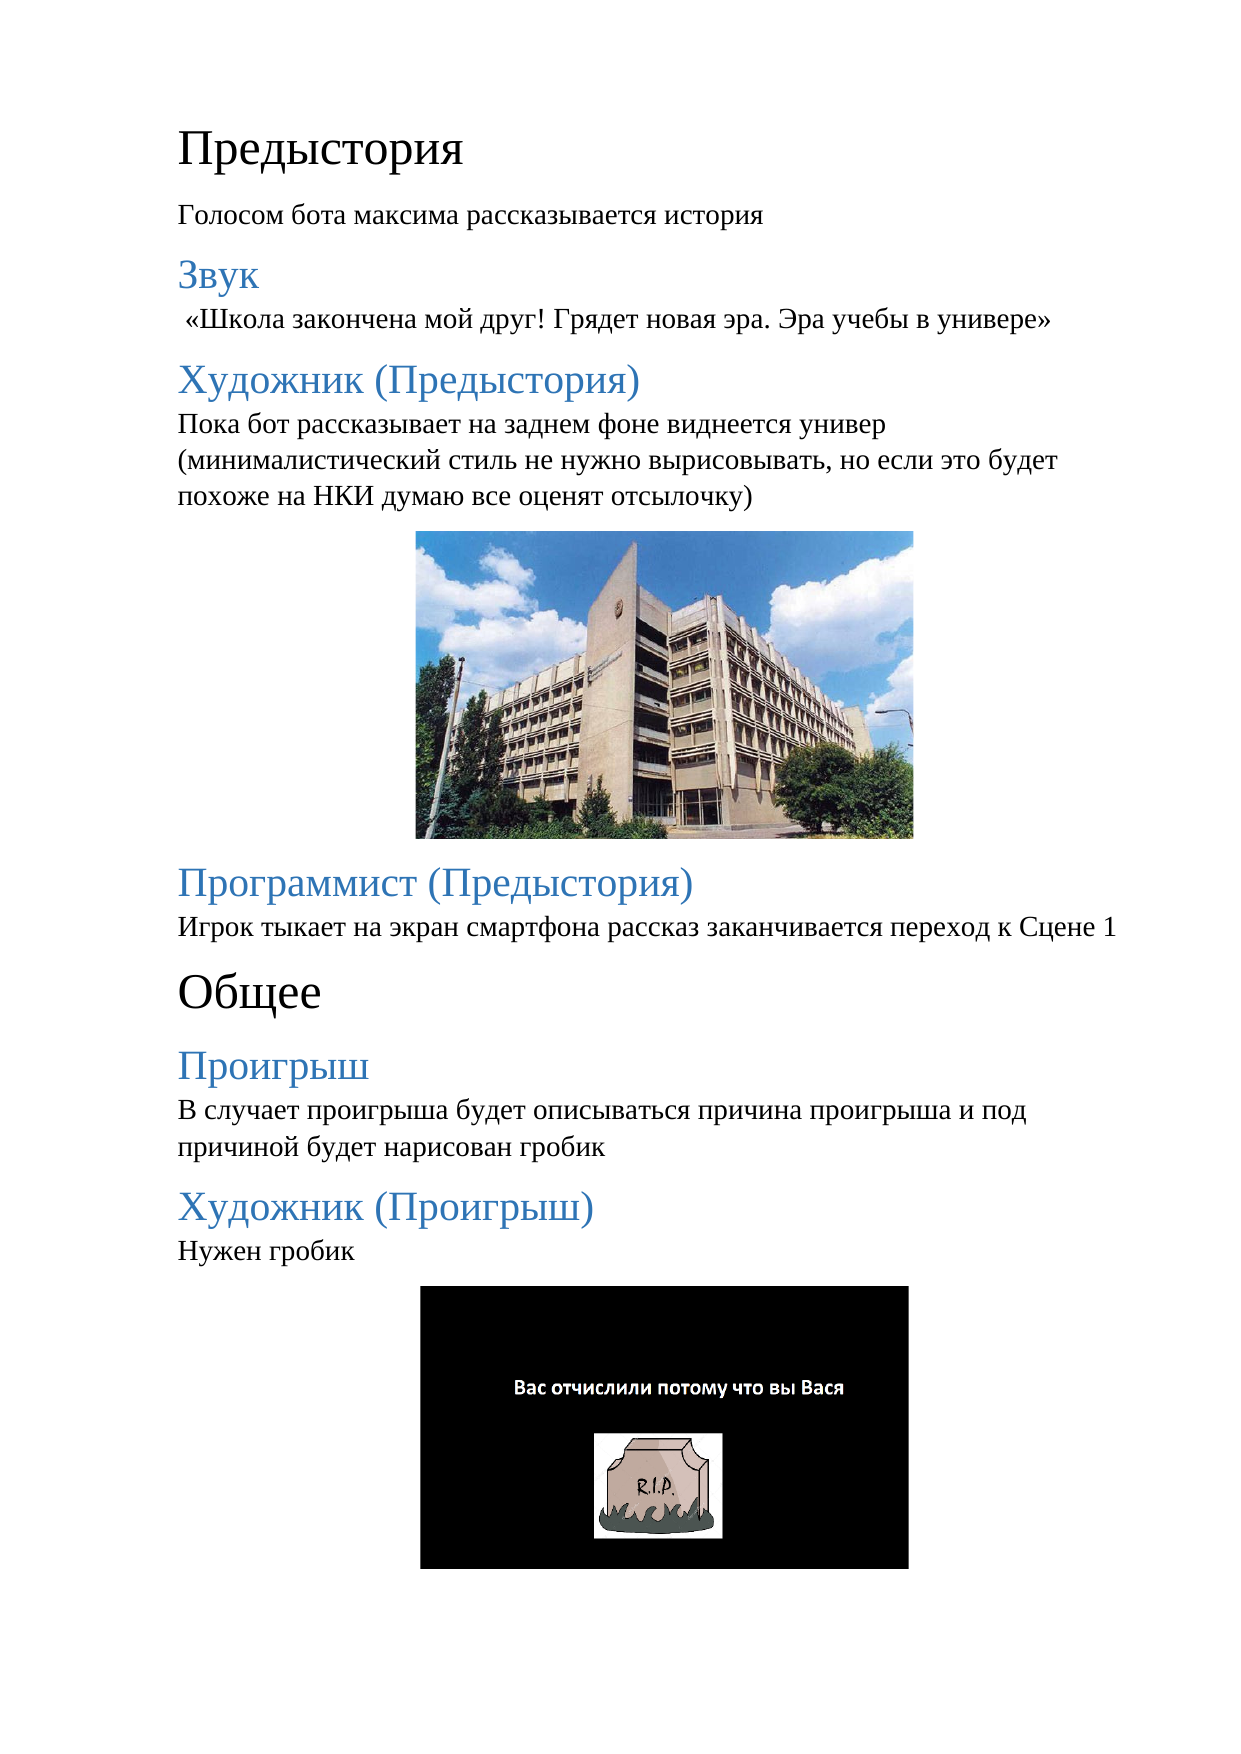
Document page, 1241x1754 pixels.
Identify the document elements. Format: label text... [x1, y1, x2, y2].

text Пока бот рассказывает на заднем фоне виднеется универ (минималистический стиль не нужно вырисовывать, но если это будет похоже на НКИ думаю все оценят отсылочку) [177, 406, 1152, 512]
subtitle Художник (Предыстория) [177, 354, 1152, 402]
text Нужен гробик [177, 1233, 1152, 1267]
text «Школа закончена мой друг! Грядет новая эра. Эра учебы в универе» [177, 301, 1152, 335]
subtitle Общее [177, 962, 1152, 1019]
text Игрок тыкает на экран смартфона рассказ заканчивается переход к Сцене 1 [177, 909, 1152, 943]
text В случает проигрыша будет описываться причина проигрыша и под причиной будет нарисован гробик [177, 1092, 1152, 1162]
subtitle Программист (Предыстория) [177, 858, 1152, 906]
subtitle Звук [177, 250, 1152, 298]
text Голосом бота максима рассказывается история [177, 197, 1152, 230]
subtitle Предыстория [177, 118, 1152, 176]
picture [420, 1286, 909, 1569]
picture [415, 531, 914, 839]
subtitle Проигрыш [177, 1041, 1152, 1089]
subtitle Художник (Проигрыш) [177, 1181, 1152, 1229]
